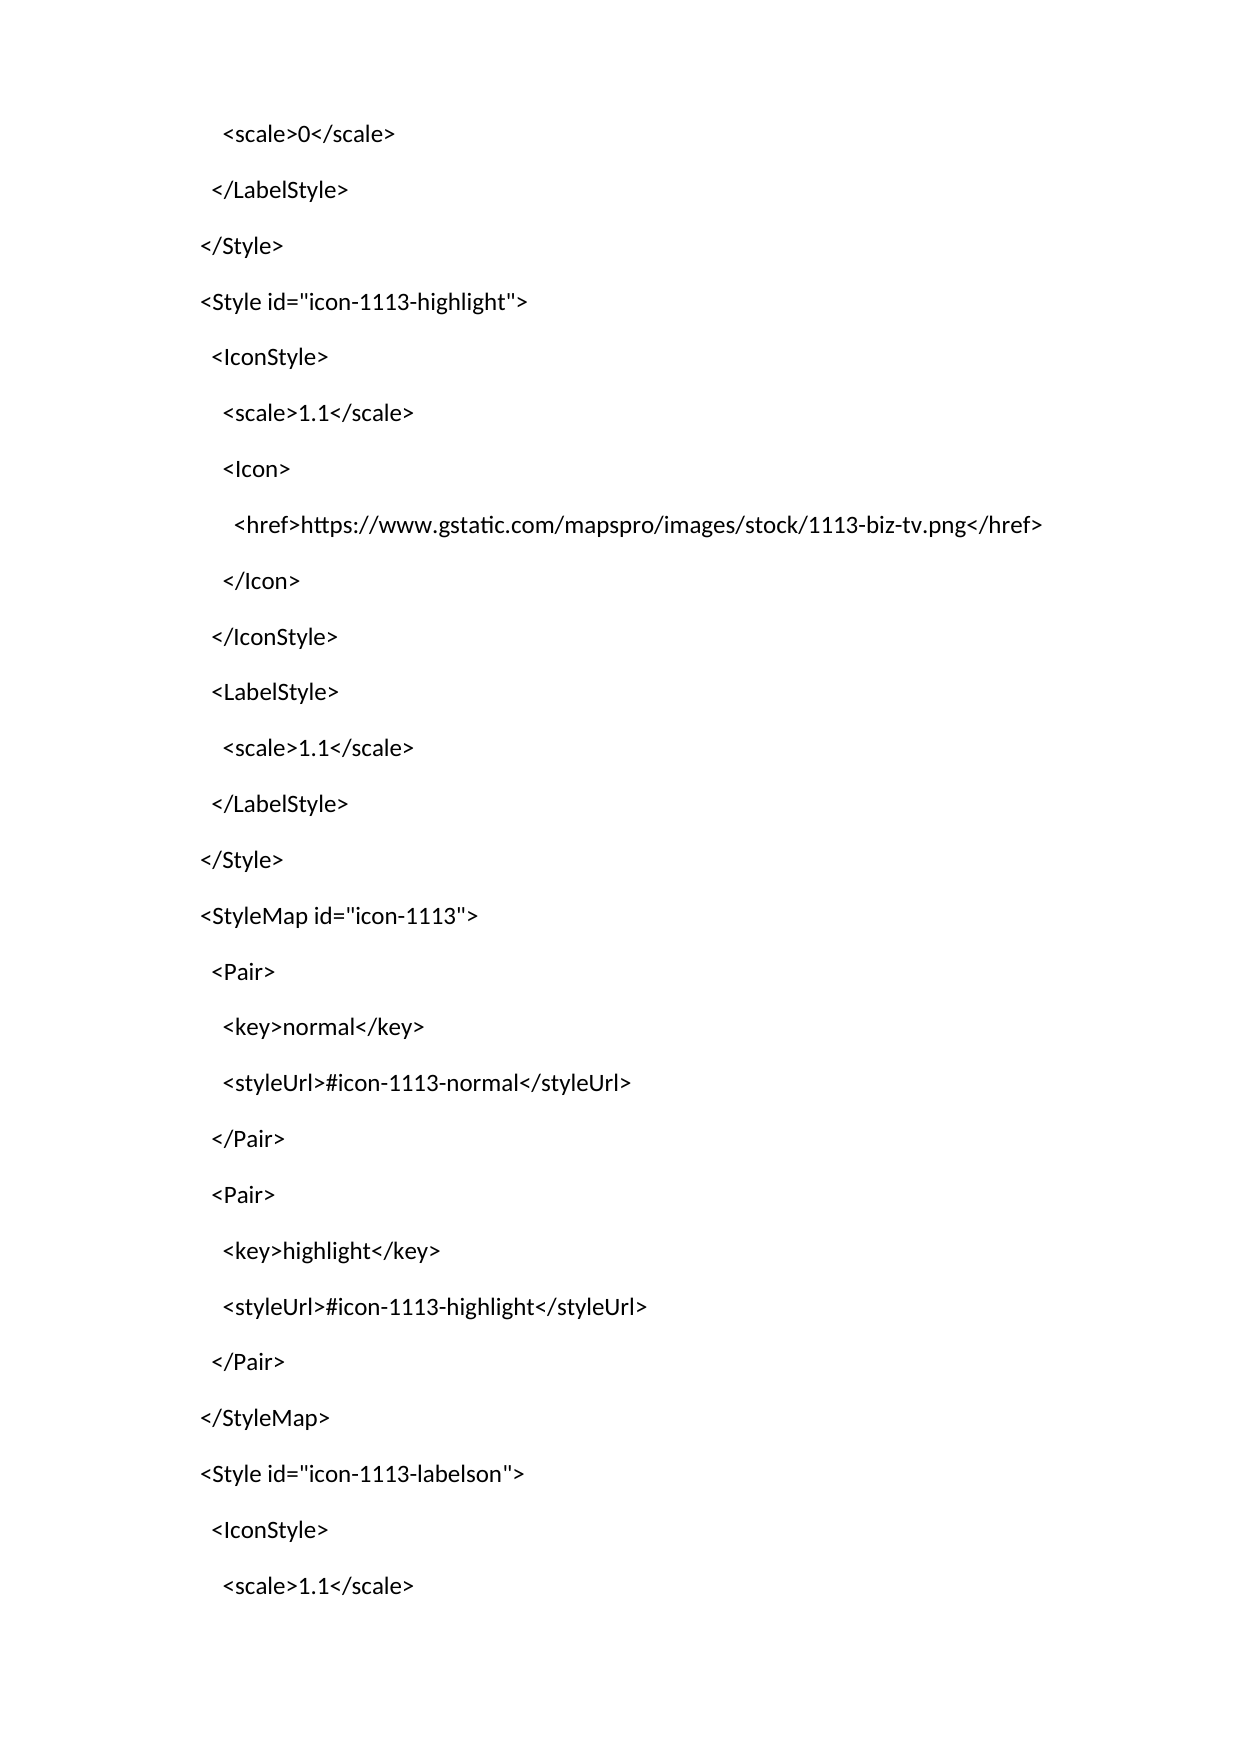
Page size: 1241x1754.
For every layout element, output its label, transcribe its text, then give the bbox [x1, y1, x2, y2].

text <IconStyle> [177, 341, 1152, 372]
text <styleUrl>#icon-1113-highlight</styleUrl> [177, 1291, 1152, 1321]
text <Icon> [177, 453, 1152, 484]
text <scale>1.1</scale> [177, 1570, 1152, 1600]
text <key>highlight</key> [177, 1235, 1152, 1265]
text </IconStyle> [177, 621, 1152, 651]
text </Pair> [177, 1346, 1152, 1377]
text <Style id="icon-1113-highlight"> [177, 286, 1152, 316]
text <scale>1.1</scale> [177, 397, 1152, 428]
text <LabelStyle> [177, 676, 1152, 707]
text <scale>1.1</scale> [177, 732, 1152, 763]
text </LabelStyle> [177, 174, 1152, 204]
text </StyleMap> [177, 1402, 1152, 1433]
text <Pair> [177, 956, 1152, 986]
text <IconStyle> [177, 1514, 1152, 1544]
text <StyleMap id="icon-1113"> [177, 900, 1152, 930]
text </Pair> [177, 1123, 1152, 1154]
text <Pair> [177, 1179, 1152, 1209]
text <Style id="icon-1113-labelson"> [177, 1458, 1152, 1489]
text <key>normal</key> [177, 1011, 1152, 1042]
text <scale>0</scale> [177, 118, 1152, 149]
text </Icon> [177, 565, 1152, 595]
text </LabelStyle> [177, 788, 1152, 819]
text </Style> [177, 844, 1152, 874]
text </Style> [177, 230, 1152, 260]
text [177, 509, 1152, 539]
text <styleUrl>#icon-1113-normal</styleUrl> [177, 1067, 1152, 1098]
